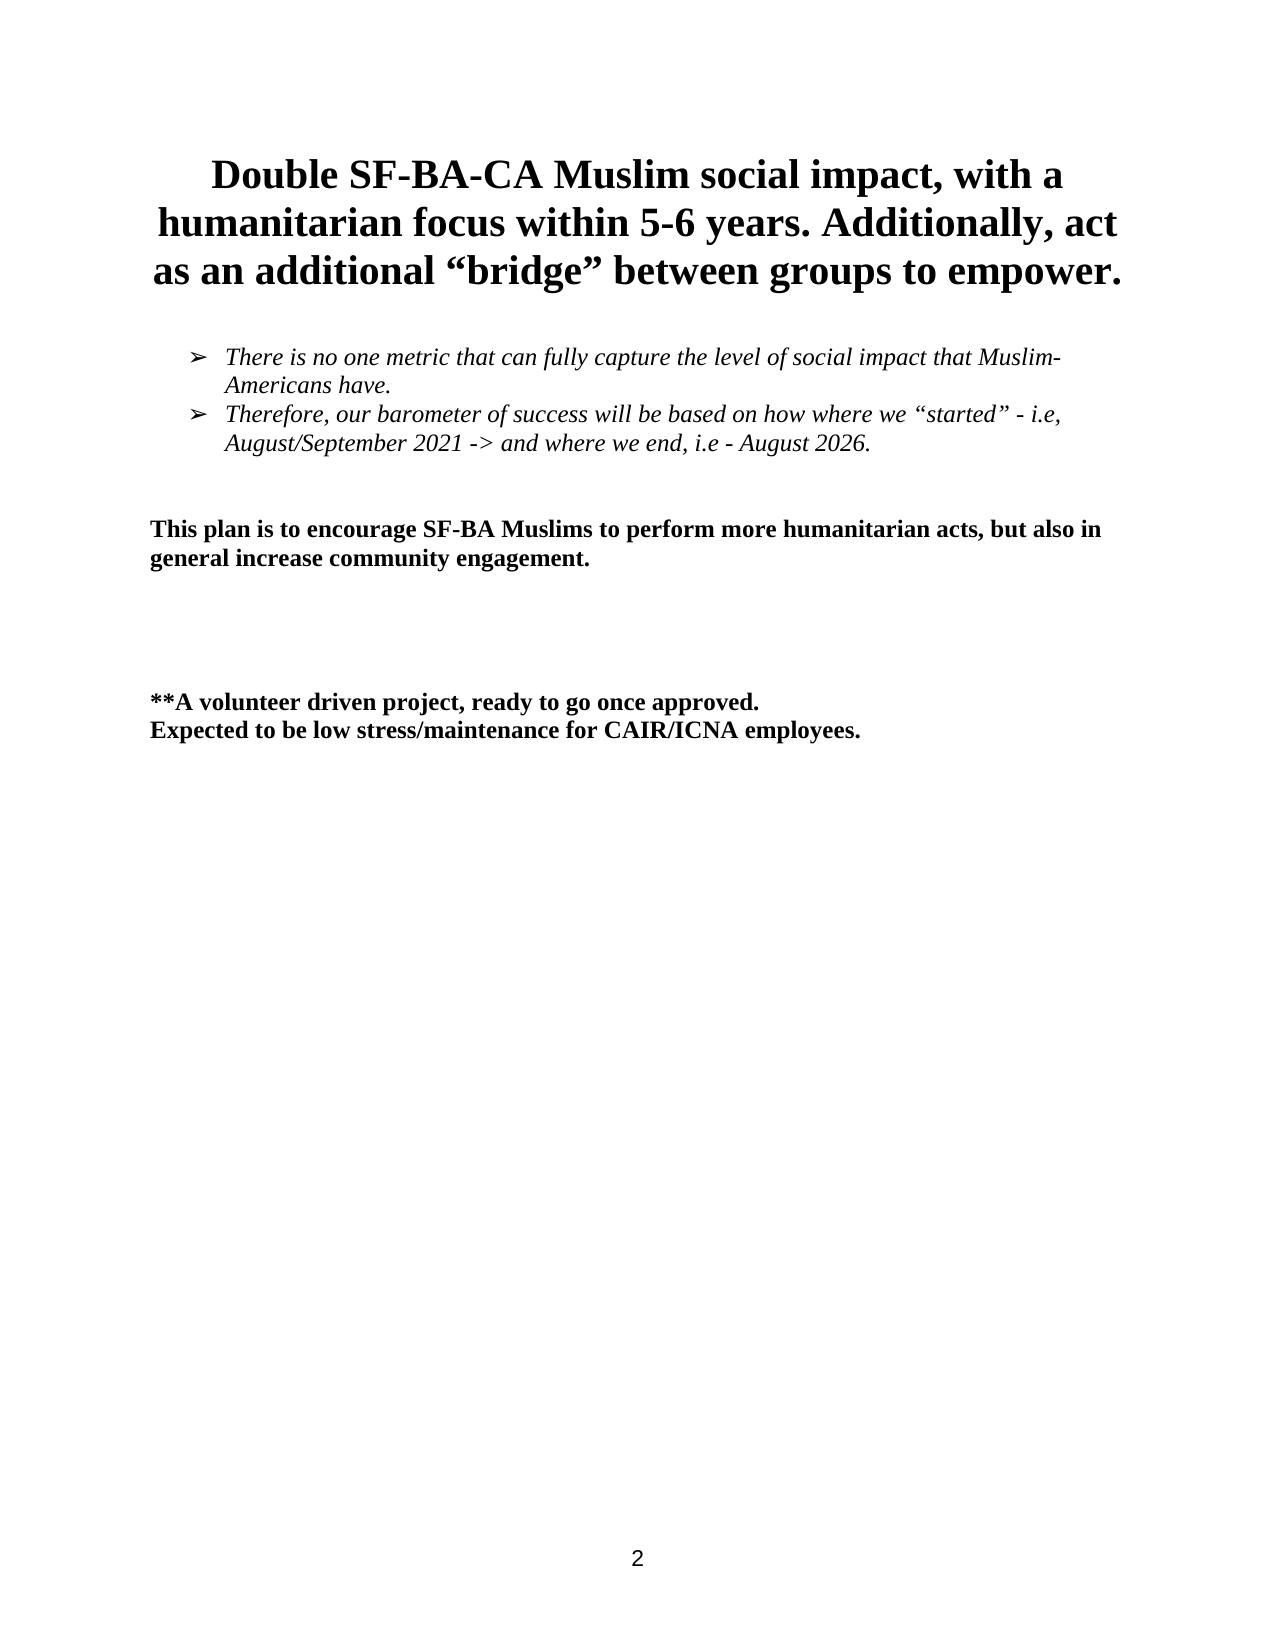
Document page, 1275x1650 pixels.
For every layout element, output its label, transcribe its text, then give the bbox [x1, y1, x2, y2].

text This plan is to encourage SF-BA Muslims to perform more humanitarian acts, but also in general increase community engagement. [150, 514, 1125, 572]
text Expected to be low stress/maintenance for CAIR/ICNA employees. [150, 715, 1125, 744]
text **A volunteer driven project, ready to go once approved. [150, 687, 1125, 715]
list There is no one metric that can fully capture the level of social impact that Muslim-Americans have. [187, 342, 1125, 399]
text Double SF-BA-CA Muslim social impact, with a humanitarian focus within 5-6 years. Additionally, act as an additional “bridge” between groups to empower. [150, 150, 1125, 294]
list Therefore, our barometer of success will be based on how where we “started” - i.e, August/September 2021 -> and where we end, i.e - August 2026. [187, 399, 1125, 457]
